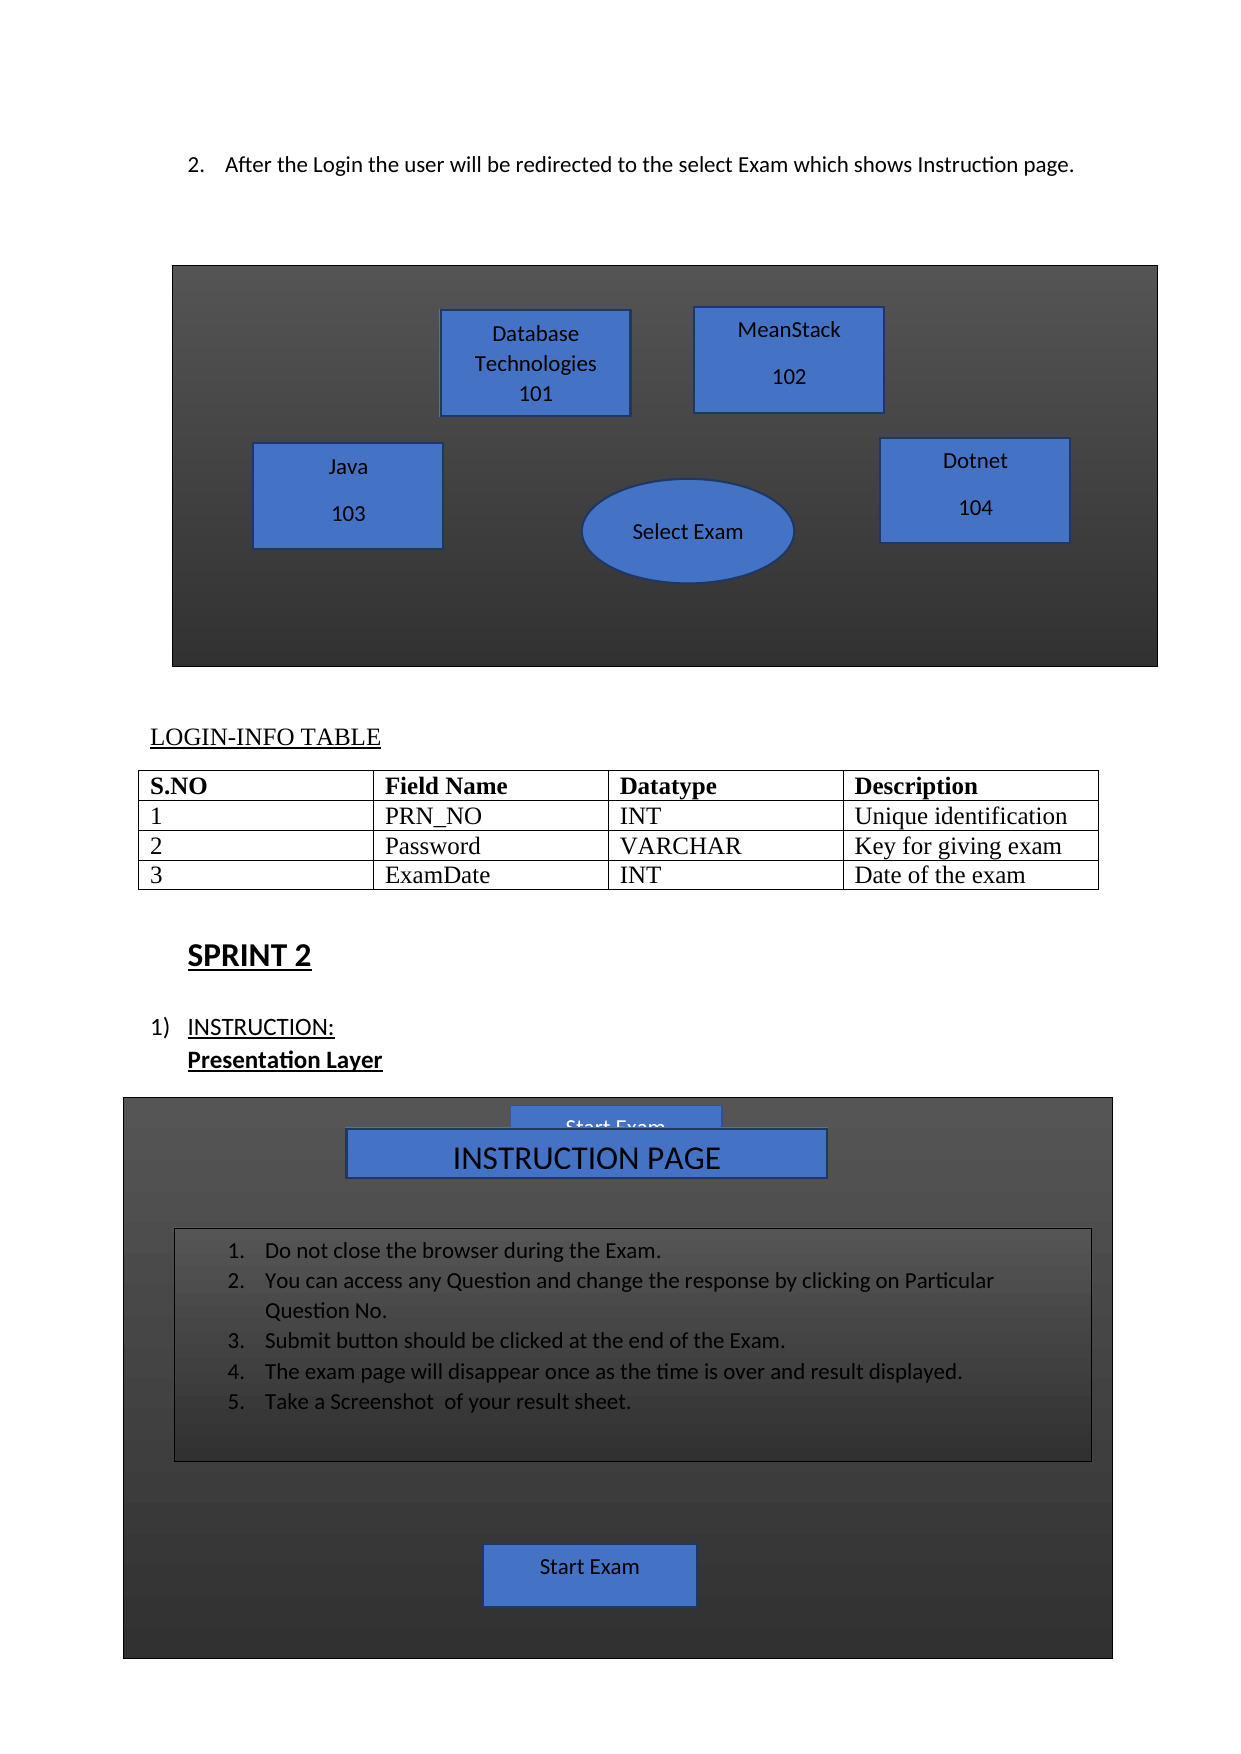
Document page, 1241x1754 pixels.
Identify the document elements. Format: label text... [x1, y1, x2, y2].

table_header Field Name [374, 771, 608, 800]
table_header Datatype [609, 771, 843, 800]
list INSTRUCTION: [150, 1011, 1090, 1042]
table_header Description [844, 771, 1098, 800]
table_cell 1 [139, 801, 373, 830]
table_cell VARCHAR [609, 831, 843, 859]
table_cell Key for giving exam [844, 831, 1098, 859]
table_cell Date of the exam [844, 861, 1098, 889]
table_cell PRN_NO [374, 801, 608, 830]
table_cell Password [374, 831, 608, 859]
table_cell INT [609, 861, 843, 889]
table_cell 3 [139, 861, 373, 889]
table_header S.NO [139, 771, 373, 800]
table_cell 2 [139, 831, 373, 859]
table_cell INT [609, 801, 843, 830]
list After the Login the user will be redirected to the select Exam which shows Instruction page. [187, 150, 1090, 178]
text LOGIN-INFO TABLE [150, 722, 1090, 751]
list Presentation Layer [187, 1044, 1090, 1075]
table_cell ExamDate [374, 861, 608, 889]
list SPRINT 2 [187, 934, 1090, 975]
table_cell Unique identification [844, 801, 1098, 830]
